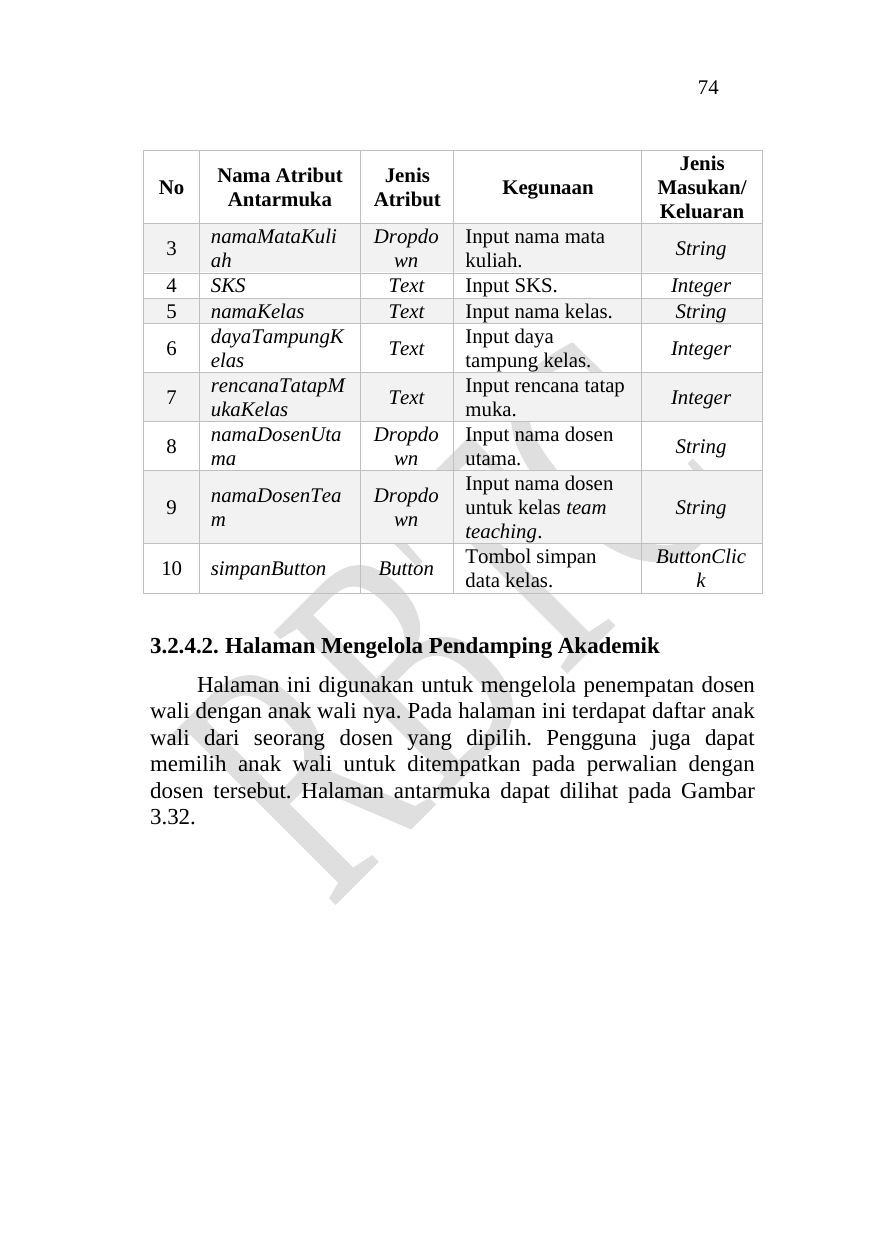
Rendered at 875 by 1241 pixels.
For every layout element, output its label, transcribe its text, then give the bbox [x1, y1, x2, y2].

table_cell Input daya tampung kelas. [454, 324, 641, 372]
table_cell Integer [642, 324, 762, 372]
table_cell 9 [144, 471, 199, 543]
table_cell dayaTampungKelas [200, 324, 360, 372]
table_cell Text [361, 274, 453, 297]
table_cell namaDosenTeam [200, 471, 360, 543]
table_cell Button [361, 544, 453, 592]
table_cell 7 [144, 373, 199, 421]
table_header Jenis Atribut [361, 151, 453, 223]
table_cell Tombol simpan data kelas. [454, 544, 641, 592]
table_cell 3 [144, 224, 199, 272]
table_cell Input nama mata kuliah. [454, 224, 641, 272]
table_header Jenis Masukan/Keluaran [642, 151, 762, 223]
table_cell String [642, 471, 762, 543]
table_cell Dropdown [361, 422, 453, 470]
table_cell Text [361, 299, 453, 323]
table_cell Integer [642, 274, 762, 297]
table_cell rencanaTatapMukaKelas [200, 373, 360, 421]
table_cell Dropdown [361, 471, 453, 543]
table_cell String [642, 422, 762, 470]
table_header Kegunaan [454, 151, 641, 223]
table_cell Input nama kelas. [454, 299, 641, 323]
text Halaman ini digunakan untuk mengelola penempatan dosen wali dengan anak wali nya. Pada halaman ini terdapat daftar anak wali dari seorang dosen yang dipilih. Pengguna juga dapat memilih anak wali untuk ditempatkan pada perwalian dengan dosen tersebut. Halaman antarmuka dapat dilihat pada Gambar 3.32. [150, 671, 756, 829]
table_cell simpanButton [200, 544, 360, 592]
table_cell Input nama dosen untuk kelas team teaching. [454, 471, 641, 543]
table_cell String [642, 299, 762, 323]
table_cell 4 [144, 274, 199, 297]
table_header No [144, 151, 199, 223]
table_cell 5 [144, 299, 199, 323]
table_cell Integer [642, 373, 762, 421]
table_cell Input nama dosen utama. [454, 422, 641, 470]
table_cell 8 [144, 422, 199, 470]
table_cell Text [361, 324, 453, 372]
subtitle Halaman Mengelola Pendamping Akademik [150, 632, 756, 659]
table_cell Text [361, 373, 453, 421]
table_cell Input SKS. [454, 274, 641, 297]
table_cell 10 [144, 544, 199, 592]
table_cell Dropdown [361, 224, 453, 272]
table_cell namaDosenUtama [200, 422, 360, 470]
table_cell namaKelas [200, 299, 360, 323]
table_cell 6 [144, 324, 199, 372]
table_cell String [642, 224, 762, 272]
table_cell Input rencana tatap muka. [454, 373, 641, 421]
table_cell ButtonClick [642, 544, 762, 592]
table_cell namaMataKuliah [200, 224, 360, 272]
table_header Nama Atribut Antarmuka [200, 151, 360, 223]
table_cell SKS [200, 274, 360, 297]
